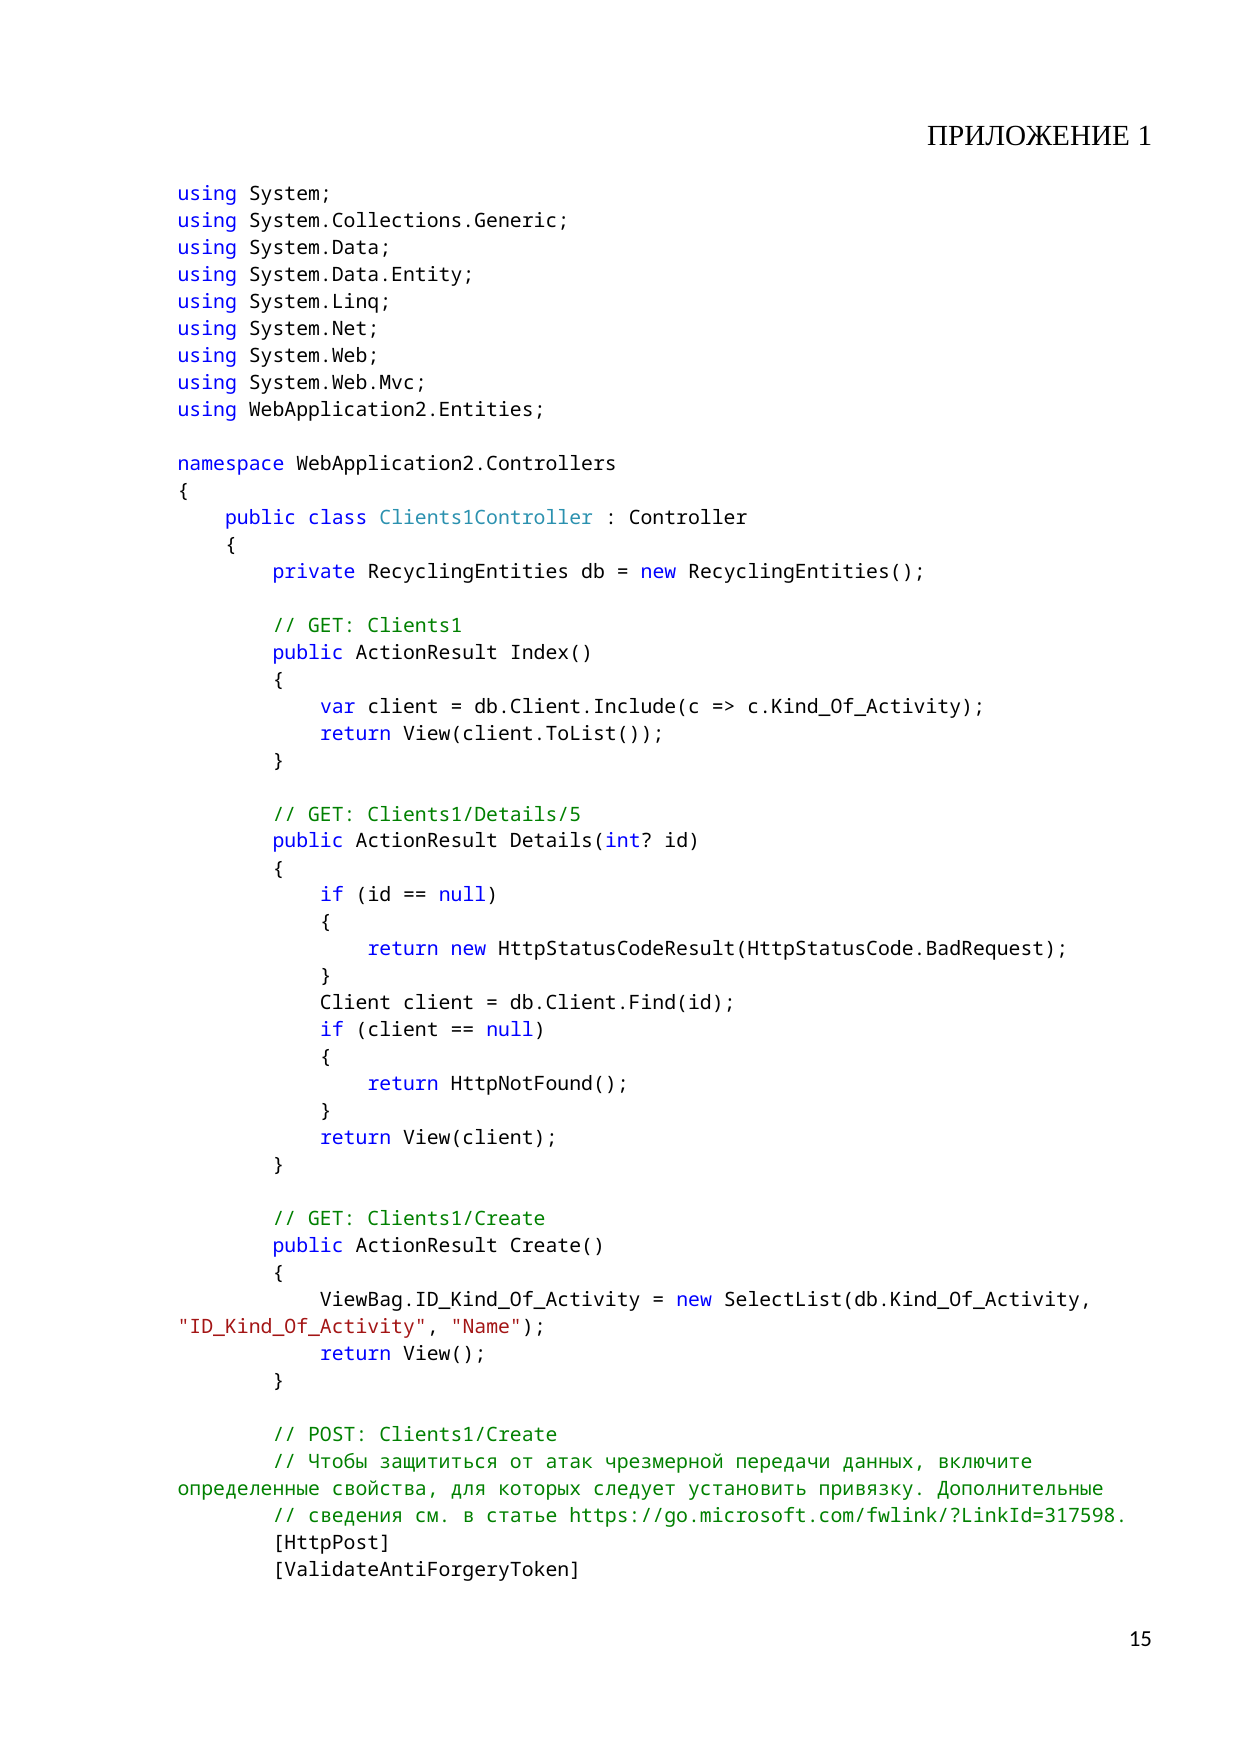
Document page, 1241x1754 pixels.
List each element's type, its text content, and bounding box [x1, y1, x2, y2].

text { [177, 665, 1152, 692]
text public ActionResult Details(int? id) [177, 827, 1152, 854]
text using System.Data.Entity; [177, 260, 1152, 287]
text // Чтобы защититься от атак чрезмерной передачи данных, включите определенные свойства, для которых следует установить привязку. Дополнительные [177, 1447, 1152, 1501]
text { [177, 854, 1152, 881]
text } [177, 1151, 1152, 1177]
text using System.Linq; [177, 287, 1152, 314]
text public ActionResult Create() [177, 1231, 1152, 1258]
text public ActionResult Index() [177, 638, 1152, 665]
text return HttpNotFound(); [177, 1069, 1152, 1097]
text using System.Collections.Generic; [177, 206, 1152, 233]
text ViewBag.ID_Kind_Of_Activity = new SelectList(db.Kind_Of_Activity, "ID_Kind_Of_Activity", "Name"); [177, 1285, 1152, 1339]
text } [177, 746, 1152, 773]
text using WebApplication2.Entities; [177, 395, 1152, 422]
text [ValidateAntiForgeryToken] [177, 1555, 1152, 1582]
text } [177, 962, 1152, 989]
text if (client == null) [177, 1016, 1152, 1043]
text return View(); [177, 1339, 1152, 1366]
text // POST: Clients1/Create [177, 1420, 1152, 1447]
text using System.Net; [177, 314, 1152, 341]
text return View(client); [177, 1123, 1152, 1151]
text Client client = db.Client.Find(id); [177, 989, 1152, 1016]
text } [177, 1366, 1152, 1393]
text { [177, 1258, 1152, 1285]
text // GET: Clients1/Create [177, 1204, 1152, 1231]
text using System.Web; [177, 341, 1152, 368]
text var client = db.Client.Include(c => c.Kind_Of_Activity); [177, 692, 1152, 719]
text { [177, 1043, 1152, 1069]
text using System.Web.Mvc; [177, 368, 1152, 395]
text // GET: Clients1/Details/5 [177, 800, 1152, 827]
text namespace WebApplication2.Controllers [177, 449, 1152, 476]
text [HttpPost] [177, 1528, 1152, 1555]
text return View(client.ToList()); [177, 719, 1152, 746]
text ПРИЛОЖЕНИЕ 1 [177, 118, 1152, 152]
text { [177, 530, 1152, 557]
text { [177, 476, 1152, 503]
text // GET: Clients1 [177, 611, 1152, 638]
text using System.Data; [177, 233, 1152, 260]
text using System; [177, 179, 1152, 206]
text if (id == null) [177, 881, 1152, 908]
text } [177, 1097, 1152, 1123]
text public class Clients1Controller : Controller [177, 503, 1152, 530]
text return new HttpStatusCodeResult(HttpStatusCode.BadRequest); [177, 935, 1152, 962]
text private RecyclingEntities db = new RecyclingEntities(); [177, 557, 1152, 584]
text // сведения см. в статье https://go.microsoft.com/fwlink/?LinkId=317598. [177, 1501, 1152, 1528]
text { [177, 908, 1152, 935]
